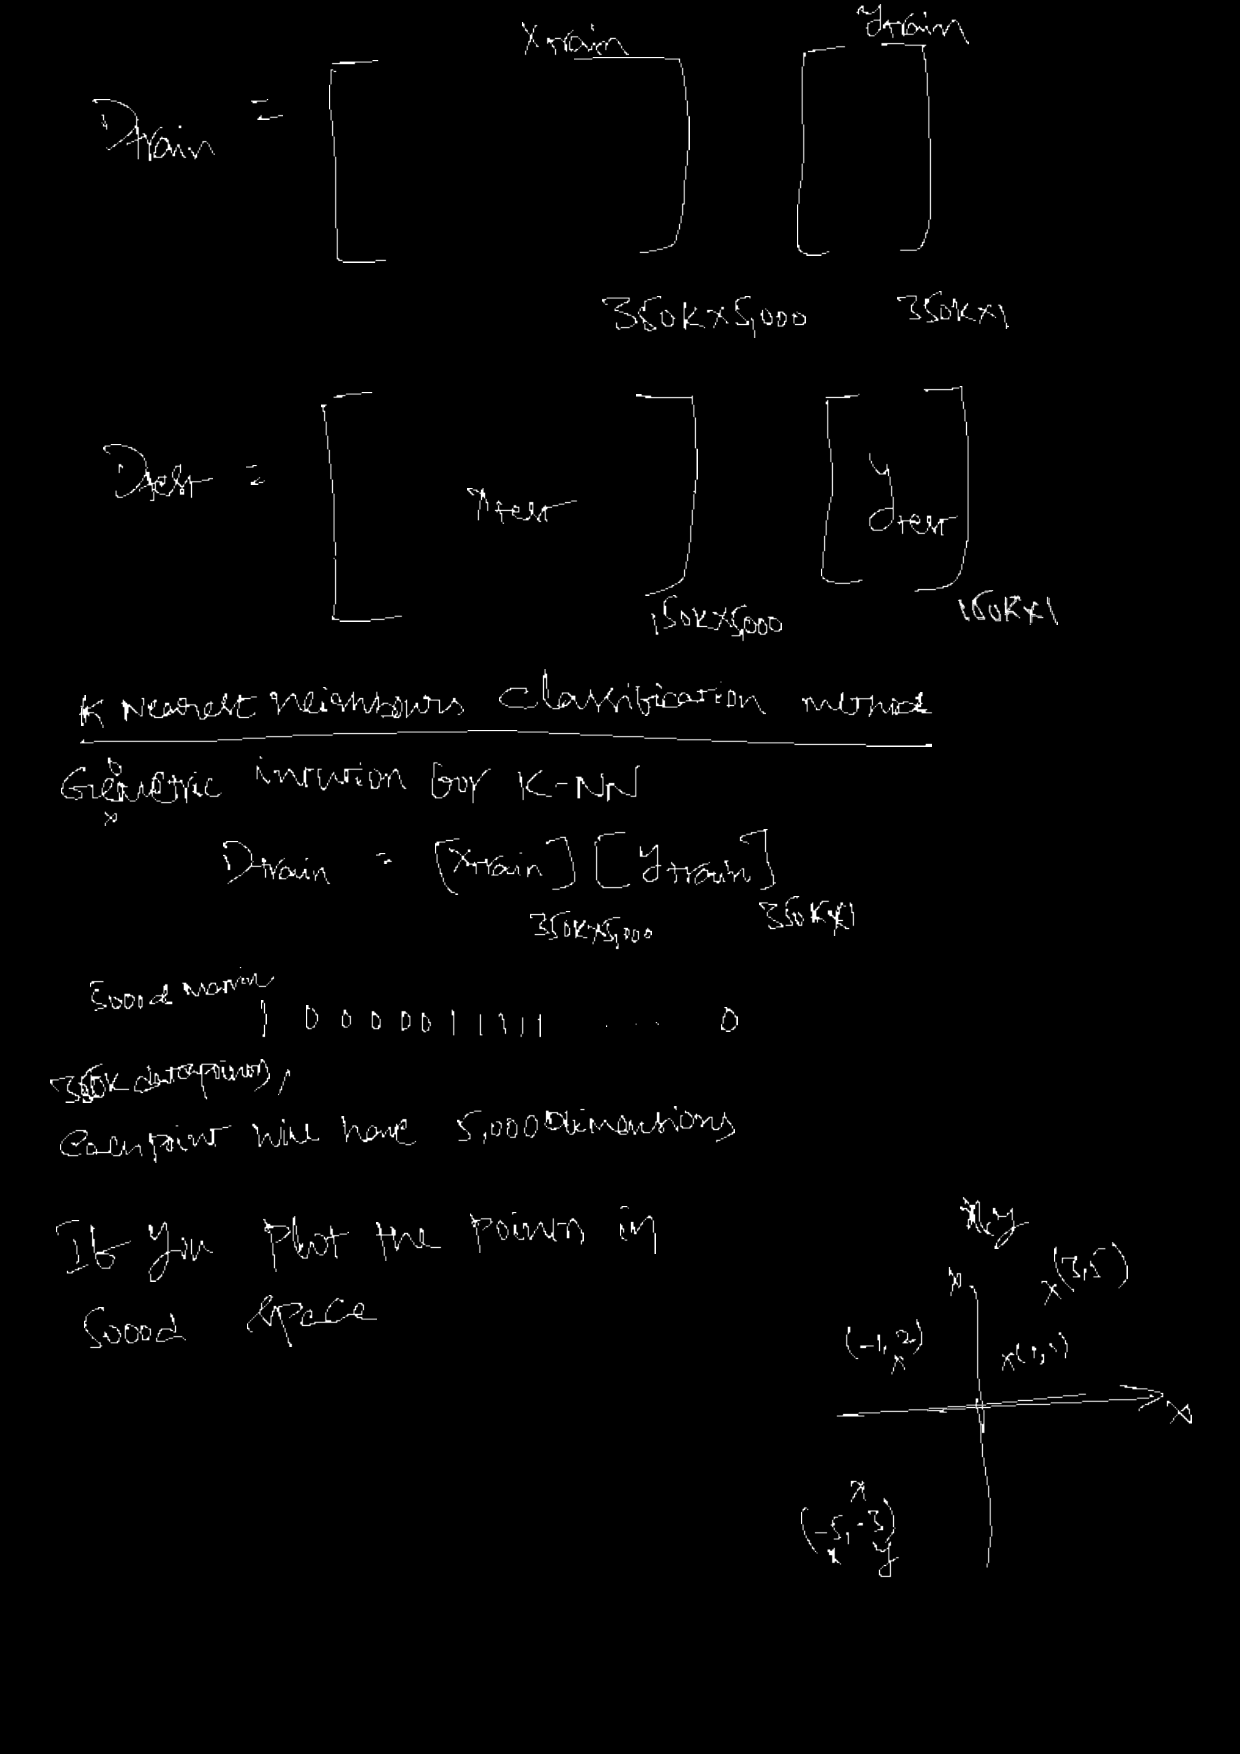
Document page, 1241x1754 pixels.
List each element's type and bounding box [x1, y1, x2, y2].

picture [802, 692, 934, 717]
picture [50, 1059, 270, 1103]
picture [759, 896, 856, 936]
picture [721, 1007, 738, 1032]
picture [321, 392, 404, 622]
picture [522, 22, 690, 255]
picture [223, 841, 332, 886]
picture [376, 853, 394, 864]
picture [602, 296, 806, 338]
picture [797, 4, 969, 256]
picture [530, 911, 652, 951]
picture [278, 1069, 292, 1097]
picture [60, 1116, 418, 1163]
picture [56, 1220, 213, 1282]
picture [263, 1216, 349, 1272]
picture [247, 1295, 377, 1347]
picture [80, 730, 932, 747]
picture [620, 1206, 656, 1254]
picture [636, 394, 782, 643]
picture [90, 967, 276, 1039]
picture [92, 99, 215, 163]
picture [897, 291, 1009, 329]
picture [251, 99, 283, 120]
picture [79, 687, 464, 728]
picture [246, 465, 267, 485]
picture [821, 386, 1058, 625]
picture [103, 444, 213, 503]
picture [435, 829, 776, 895]
picture [84, 1307, 186, 1350]
picture [801, 1242, 1192, 1579]
picture [606, 1022, 659, 1027]
picture [470, 1212, 584, 1253]
picture [499, 669, 766, 716]
picture [457, 1106, 735, 1146]
picture [467, 488, 579, 524]
picture [306, 1005, 541, 1039]
picture [61, 756, 640, 826]
picture [329, 60, 388, 263]
picture [960, 1197, 1029, 1249]
picture [376, 1222, 443, 1261]
